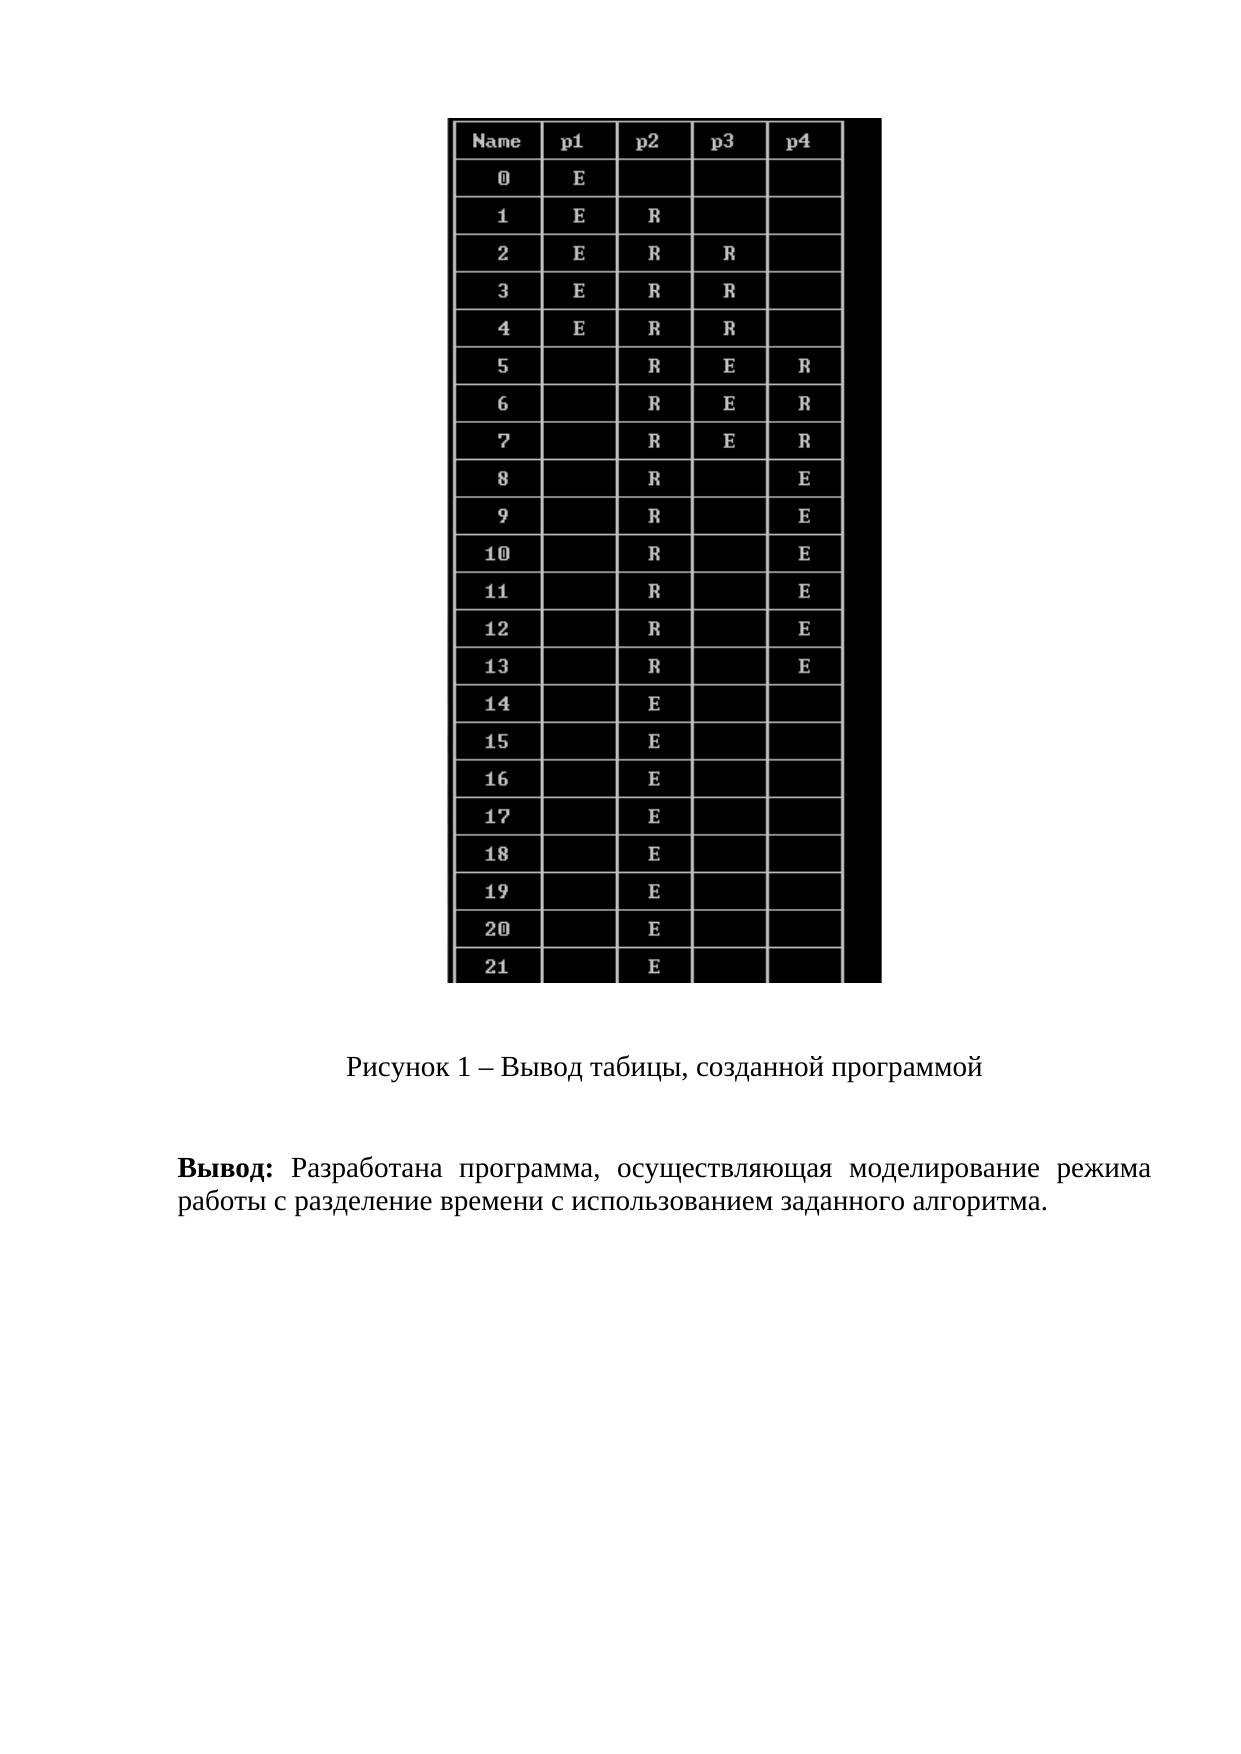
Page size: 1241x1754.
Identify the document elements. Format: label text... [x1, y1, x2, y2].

text Рисунок 1 – Вывод табицы, созданной программой [177, 1049, 1152, 1083]
picture [447, 118, 882, 983]
text Вывод: Разработана программа, осуществляющая моделирование режима работы с разделение времени с использованием заданного алгоритма. [177, 1150, 1152, 1217]
